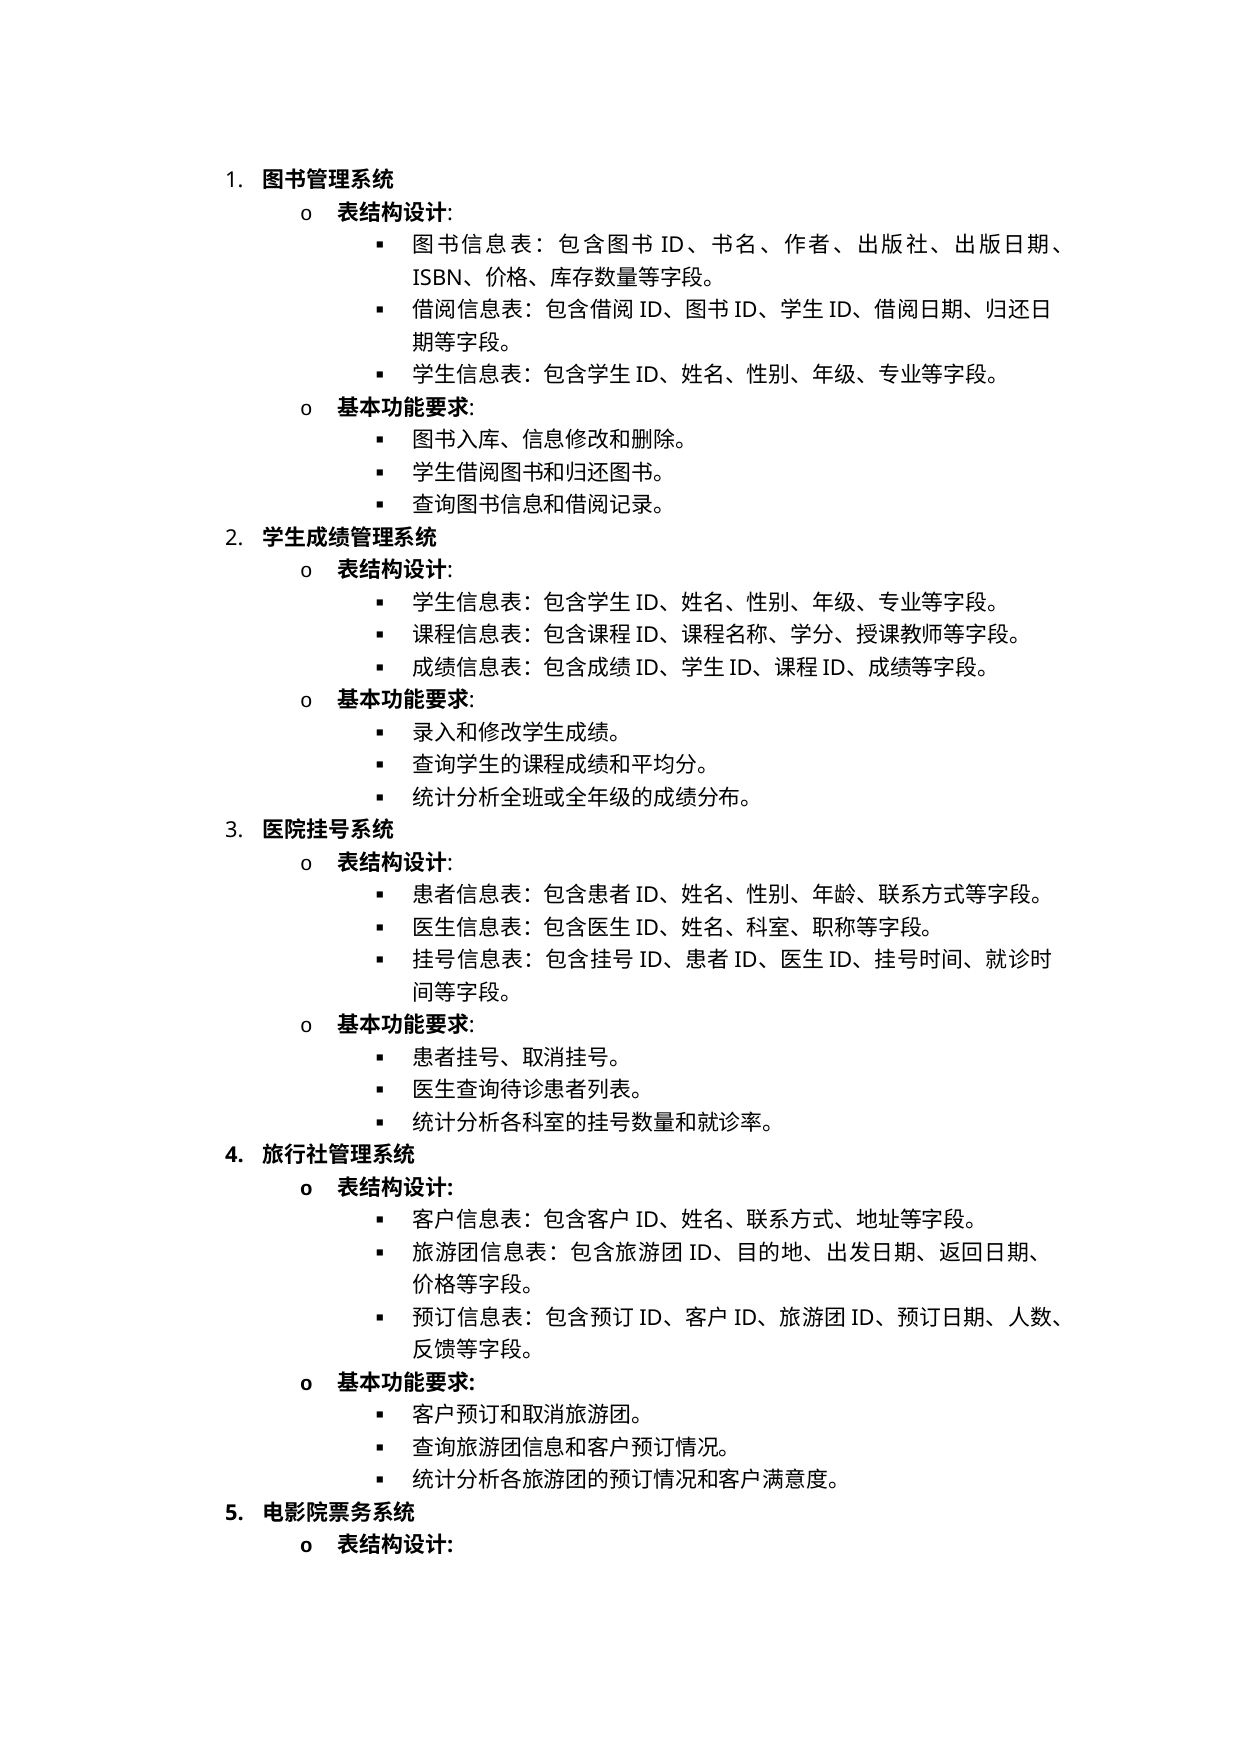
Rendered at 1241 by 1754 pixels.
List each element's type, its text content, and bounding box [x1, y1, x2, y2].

list 图书入库、信息修改和删除。 [375, 422, 1053, 454]
list 基本功能要求: [300, 389, 1053, 422]
list 统计分析各科室的挂号数量和就诊率。 [375, 1104, 1053, 1137]
list 表结构设计: [300, 844, 1053, 877]
list 表结构设计: [300, 194, 1053, 227]
list 旅游团信息表：包含旅游团ID、目的地、出发日期、返回日期、价格等字段。 [375, 1234, 1053, 1299]
list 挂号信息表：包含挂号ID、患者ID、医生ID、挂号时间、就诊时间等字段。 [375, 942, 1053, 1007]
list 表结构设计: [300, 1169, 1053, 1202]
list 查询旅游团信息和客户预订情况。 [375, 1429, 1053, 1462]
list 图书信息表：包含图书ID、书名、作者、出版社、出版日期、ISBN、价格、库存数量等字段。 [375, 227, 1053, 292]
list 借阅信息表：包含借阅ID、图书ID、学生ID、借阅日期、归还日期等字段。 [375, 292, 1053, 357]
list 患者挂号、取消挂号。 [375, 1039, 1053, 1072]
list 医生查询待诊患者列表。 [375, 1072, 1053, 1104]
list 统计分析各旅游团的预订情况和客户满意度。 [375, 1462, 1053, 1494]
list 学生借阅图书和归还图书。 [375, 454, 1053, 487]
list 图书管理系统 [225, 162, 1053, 194]
list 旅行社管理系统 [225, 1137, 1053, 1169]
list 学生成绩管理系统 [225, 519, 1053, 552]
list 电影院票务系统 [225, 1494, 1053, 1527]
list 患者信息表：包含患者ID、姓名、性别、年龄、联系方式等字段。 [375, 877, 1053, 909]
list 查询学生的课程成绩和平均分。 [375, 747, 1053, 779]
list 医生信息表：包含医生ID、姓名、科室、职称等字段。 [375, 909, 1053, 942]
list 统计分析全班或全年级的成绩分布。 [375, 779, 1053, 812]
list 课程信息表：包含课程ID、课程名称、学分、授课教师等字段。 [375, 617, 1053, 649]
list 查询图书信息和借阅记录。 [375, 487, 1053, 519]
list 基本功能要求: [300, 1364, 1053, 1397]
list 学生信息表：包含学生ID、姓名、性别、年级、专业等字段。 [375, 357, 1053, 389]
list 医院挂号系统 [225, 812, 1053, 844]
list 基本功能要求: [300, 682, 1053, 714]
list 成绩信息表：包含成绩ID、学生ID、课程ID、成绩等字段。 [375, 649, 1053, 682]
list 基本功能要求: [300, 1007, 1053, 1039]
list 客户预订和取消旅游团。 [375, 1397, 1053, 1429]
list 客户信息表：包含客户ID、姓名、联系方式、地址等字段。 [375, 1202, 1053, 1234]
list 录入和修改学生成绩。 [375, 714, 1053, 747]
list 学生信息表：包含学生ID、姓名、性别、年级、专业等字段。 [375, 584, 1053, 617]
list 预订信息表：包含预订ID、客户ID、旅游团ID、预订日期、人数、反馈等字段。 [375, 1299, 1053, 1364]
list 表结构设计: [300, 552, 1053, 584]
list 表结构设计: [300, 1527, 1053, 1559]
